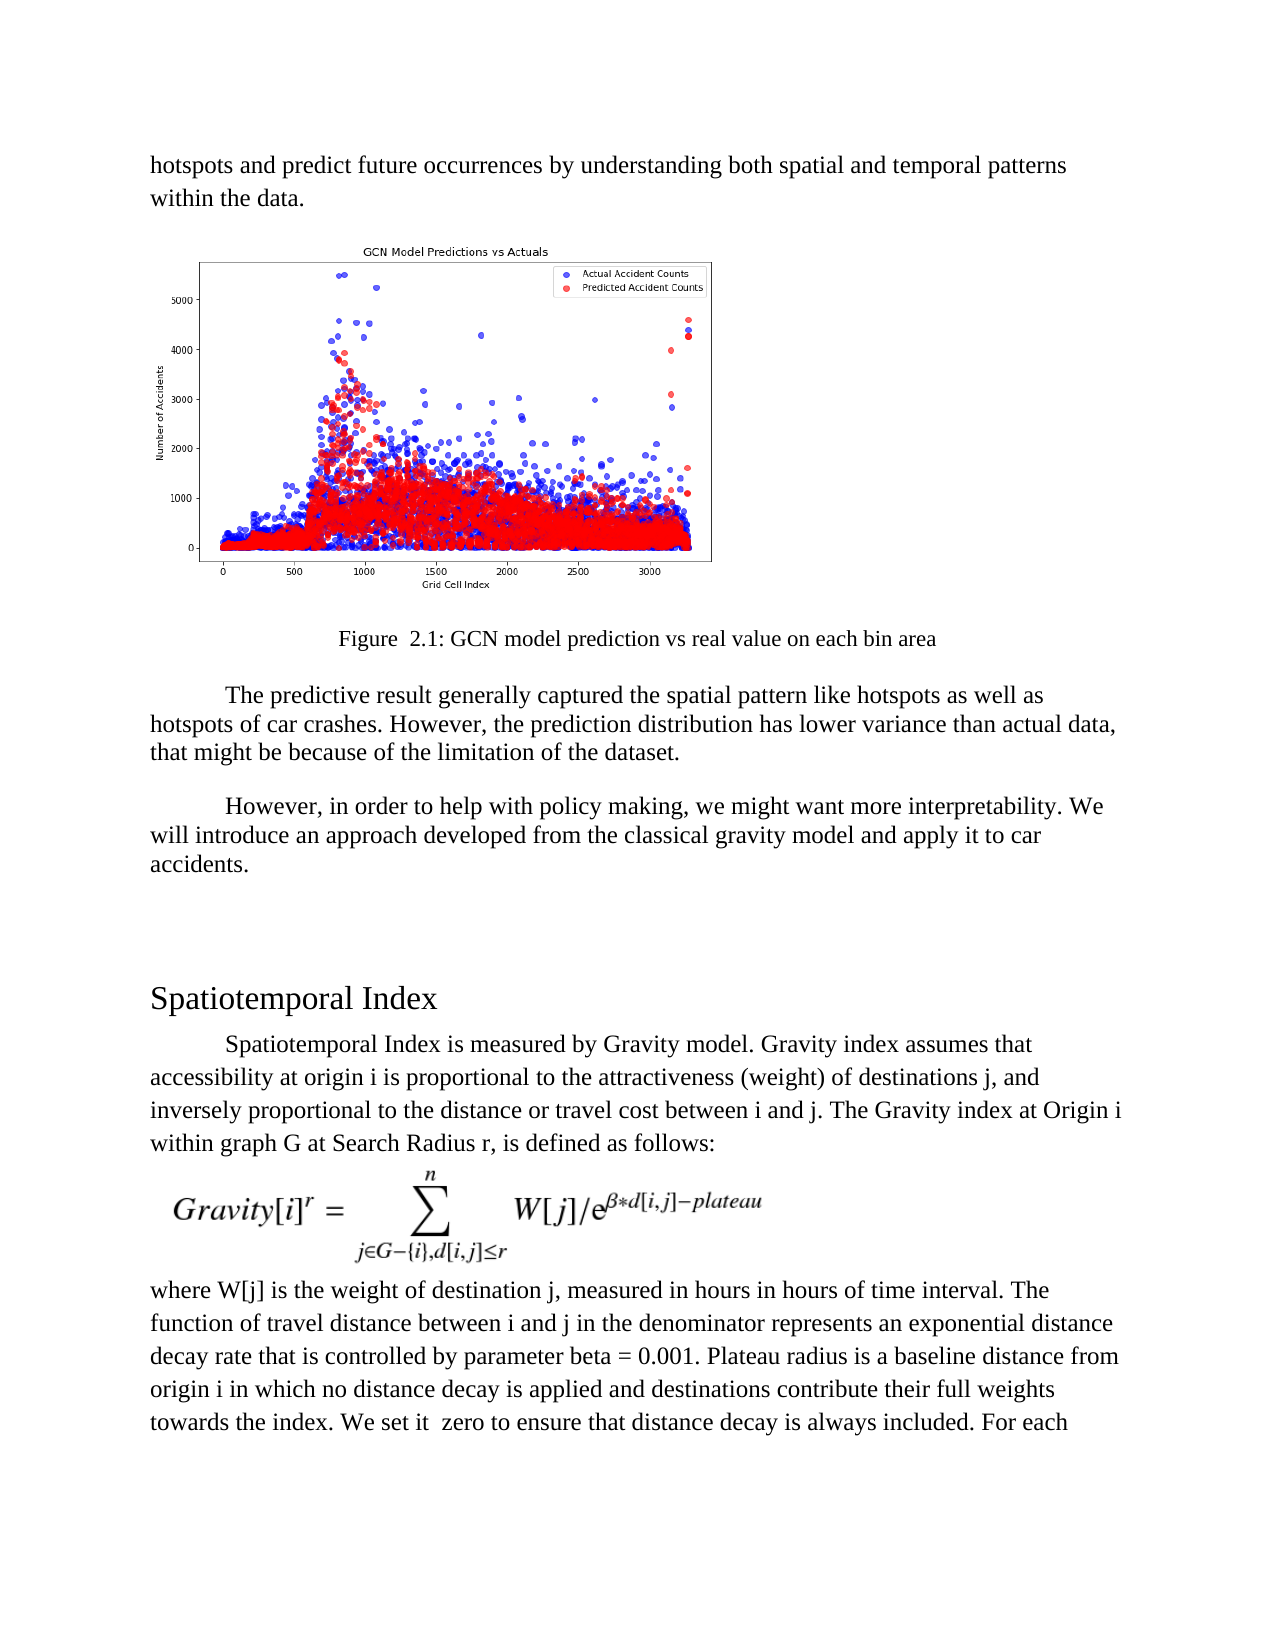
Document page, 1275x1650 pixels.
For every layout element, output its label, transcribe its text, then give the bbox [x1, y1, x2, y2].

text However, in order to help with policy making, we might want more interpretability. We will introduce an approach developed from the classical gravity model and apply it to car accidents. [150, 791, 1125, 877]
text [150, 150, 1125, 212]
picture [150, 241, 717, 596]
picture [150, 1161, 793, 1271]
text Figure 2.1: GCN model prediction vs real value on each bin area [150, 625, 1125, 651]
text The predictive result generally captured the spatial pattern like hotspots as well as hotspots of car crashes. However, the prediction distribution has lower variance than actual data, that might be because of the limitation of the dataset. [150, 680, 1125, 766]
subtitle Spatiotemporal Index [150, 978, 1125, 1017]
text Spatiotemporal Index is measured by Gravity model. Gravity index assumes that accessibility at origin i is proportional to the attractiveness (weight) of destinations j, and inversely proportional to the distance or travel cost between i and j. The Gravity index at Origin i within graph G at Search Radius r, is defined as follows: [150, 1029, 1125, 1157]
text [150, 1275, 1125, 1436]
